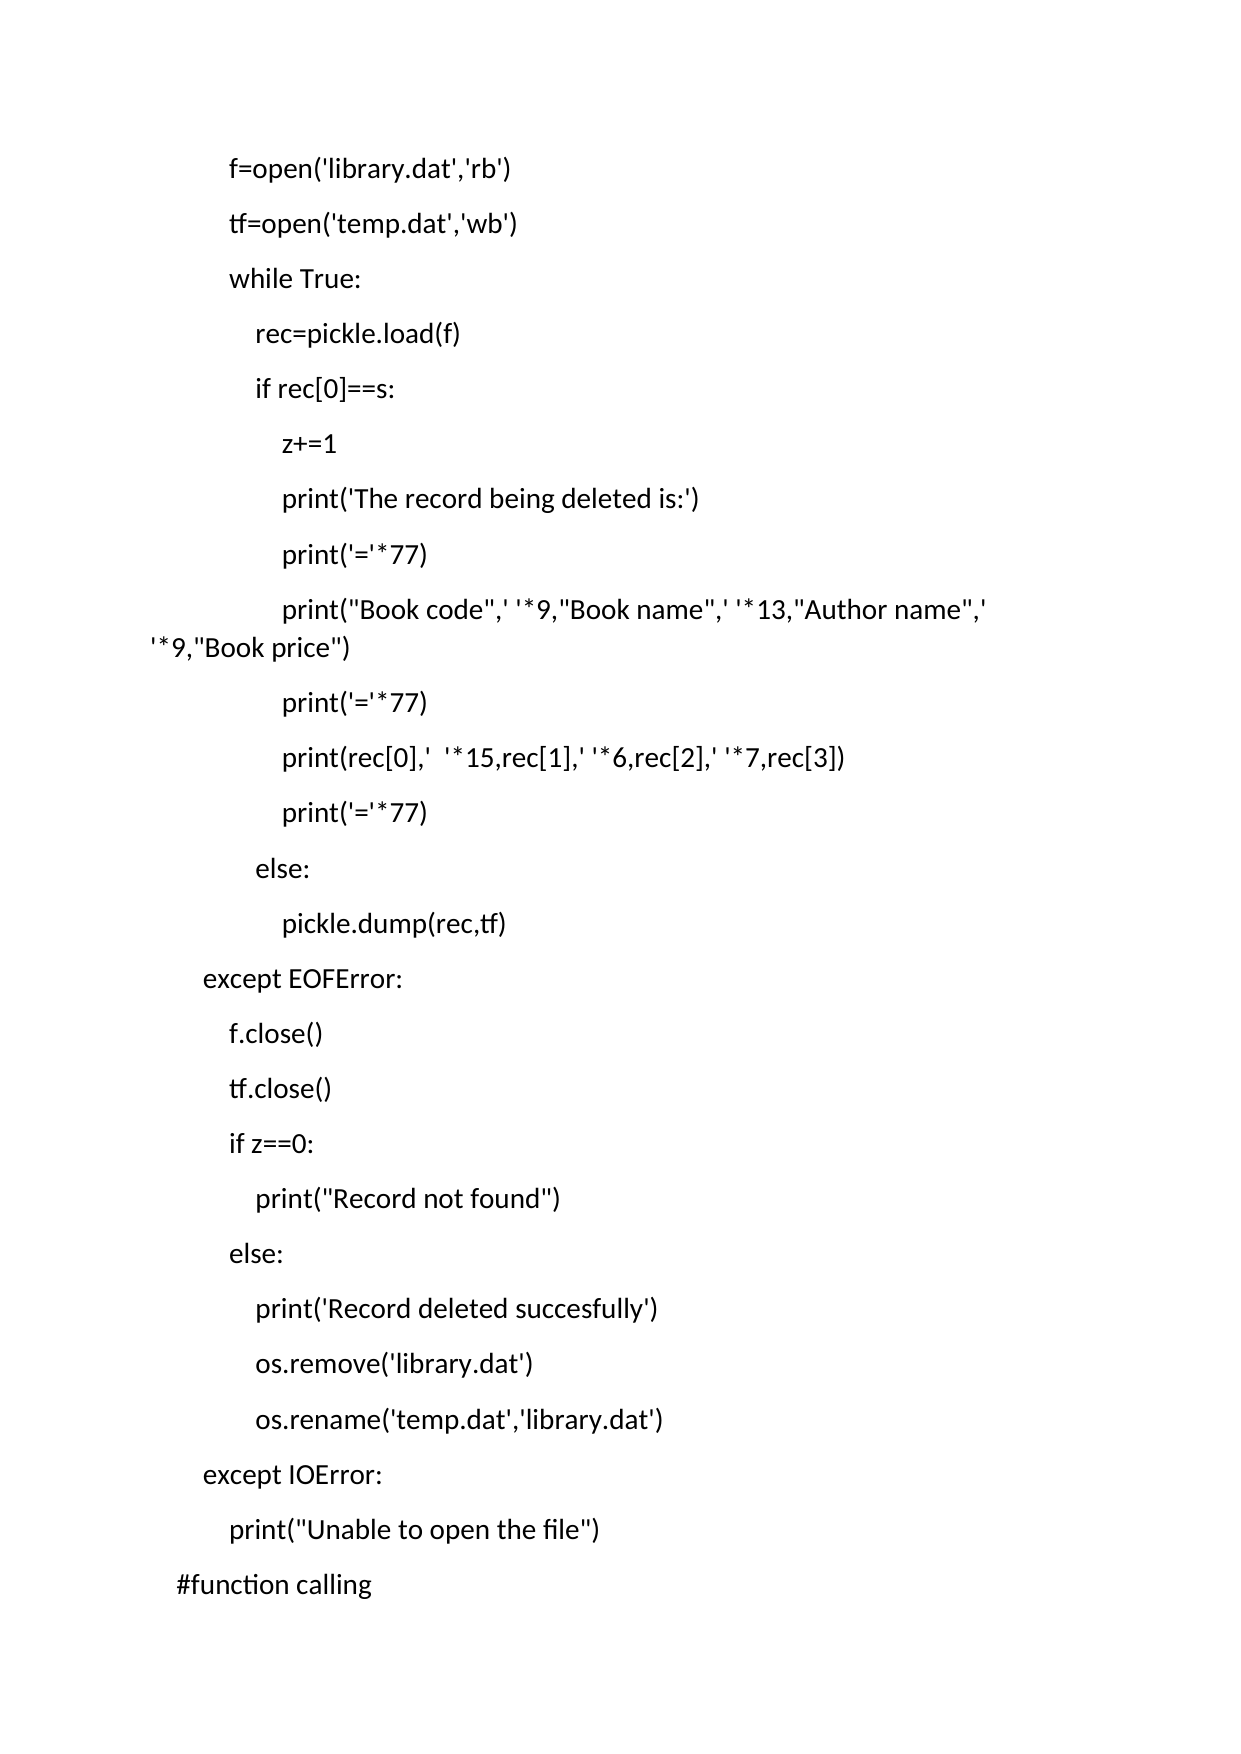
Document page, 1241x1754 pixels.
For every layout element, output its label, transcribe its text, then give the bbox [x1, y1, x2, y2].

text print('The record being deleted is:') [150, 481, 1090, 516]
text tf=open('temp.dat','wb') [150, 205, 1090, 241]
text except IOError: [150, 1456, 1090, 1491]
text tf.close() [150, 1070, 1090, 1106]
text pickle.dump(rec,tf) [150, 905, 1090, 940]
text print("Unable to open the file") [150, 1511, 1090, 1547]
text else: [150, 850, 1090, 885]
text print('='*77) [150, 684, 1090, 720]
text while True: [150, 260, 1090, 296]
text os.rename('temp.dat','library.dat') [150, 1401, 1090, 1436]
text f=open('library.dat','rb') [150, 150, 1090, 186]
text print("Book code",' '*9,"Book name",' '*13,"Author name",' '*9,"Book price") [150, 591, 1090, 665]
text if z==0: [150, 1125, 1090, 1161]
text os.remove('library.dat') [150, 1346, 1090, 1381]
text print("Record not found") [150, 1180, 1090, 1216]
text print('Record deleted succesfully') [150, 1291, 1090, 1326]
text print('='*77) [150, 794, 1090, 830]
text rec=pickle.load(f) [150, 315, 1090, 351]
text z+=1 [150, 426, 1090, 461]
text else: [150, 1235, 1090, 1271]
text except EOFError: [150, 960, 1090, 996]
text print(rec[0],' '*15,rec[1],' '*6,rec[2],' '*7,rec[3]) [150, 739, 1090, 775]
text print('='*77) [150, 536, 1090, 571]
text if rec[0]==s: [150, 370, 1090, 406]
text #function calling [150, 1566, 1090, 1602]
text f.close() [150, 1015, 1090, 1051]
